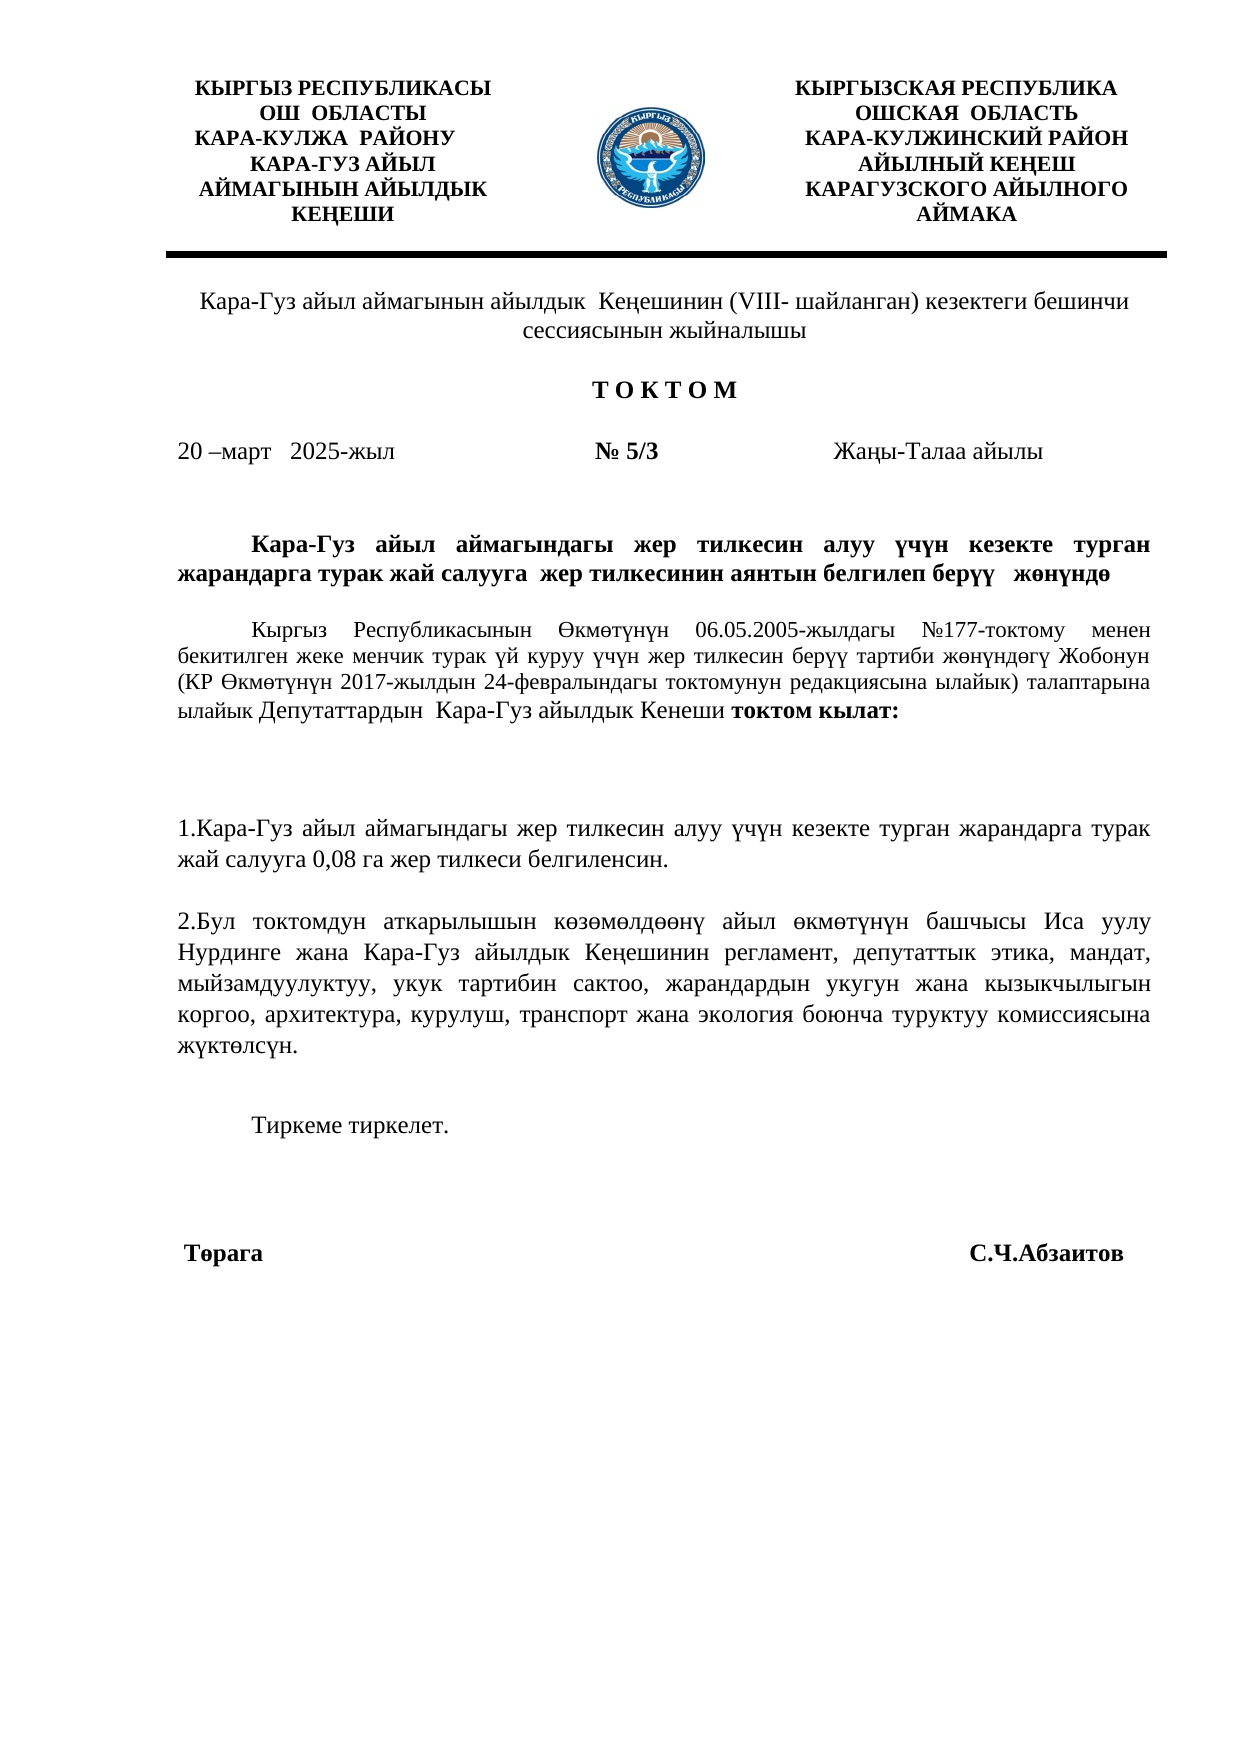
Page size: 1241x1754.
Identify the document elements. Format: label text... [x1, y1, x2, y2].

text Тиркеме тиркелет. [177, 1111, 1152, 1139]
table_header КЫРГЫЗСКАЯ РЕСПУБЛИКА ОШСКАЯ ОБЛАСТЬ КАРА-КУЛЖИНСКИЙ РАЙОН АЙЫЛНЫЙ КЕҢЕШ КАРАГУЗСКОГО АЙЫЛНОГО АЙМАКА [766, 75, 1167, 251]
picture [591, 103, 721, 211]
text Кыргыз Республикасынын Өкмөтүнүн 06.05.2005-жылдагы №177-токтому менен бекитилген жеке менчик турак үй куруу үчүн жер тилкесин берүү тартиби жөнүндөгү Жобонун (КР Өкмөтүнүн 2017-жылдын 24-февралындагы токтомунун редакциясына ылайык) талаптарына ылайык Депутаттардын Кара-Гуз айылдык Кенеши токтом кылат: [177, 616, 1152, 723]
text 20 –март 2025-жыл № 5/3 Жаңы-Талаа айылы [177, 436, 1152, 465]
text 2.Бул токтомдун аткарылышын көзөмөлдөөнү айыл өкмөтүнүн башчысы Иса уулу Нурдинге жана Кара-Гуз айылдык Кеңешинин регламент, депутаттык этика, мандат, мыйзамдуулуктуу, укук тартибин сактоо, жарандардын укугун жана кызыкчылыгын коргоо, архитектура, курулуш, транспорт жана экология боюнча туруктуу комиссиясына жүктөлсүн. [177, 906, 1152, 1059]
text Төрага С.Ч.Абзаитов [177, 1238, 1152, 1266]
table_header КЫРГЫЗ РЕСПУБЛИКАСЫ ОШ ОБЛАСТЫ КАРА-КУЛЖА РАЙОНУ КАРА-ГУЗ АЙЫЛ АЙМАГЫНЫН АЙЫЛДЫК КЕҢЕШИ [166, 75, 519, 251]
text Кара-Гуз айыл аймагынын айылдык Кеңешинин (VIII- шайланган) кезектеги бешинчи сессиясынын жыйналышы [177, 286, 1152, 344]
table_header [520, 75, 766, 251]
text 1.Кара-Гуз айыл аймагындагы жер тилкесин алуу үчүн кезекте турган жарандарга турак жай салууга 0,08 га жер тилкеси белгиленсин. [177, 813, 1152, 872]
text Кара-Гуз айыл аймагындагы жер тилкесин алуу үчүн кезекте турган жарандарга турак жай салууга жер тилкесинин аянтын белгилеп берүү жөнүндө [177, 529, 1152, 587]
text Т О К Т О М [177, 375, 1152, 404]
